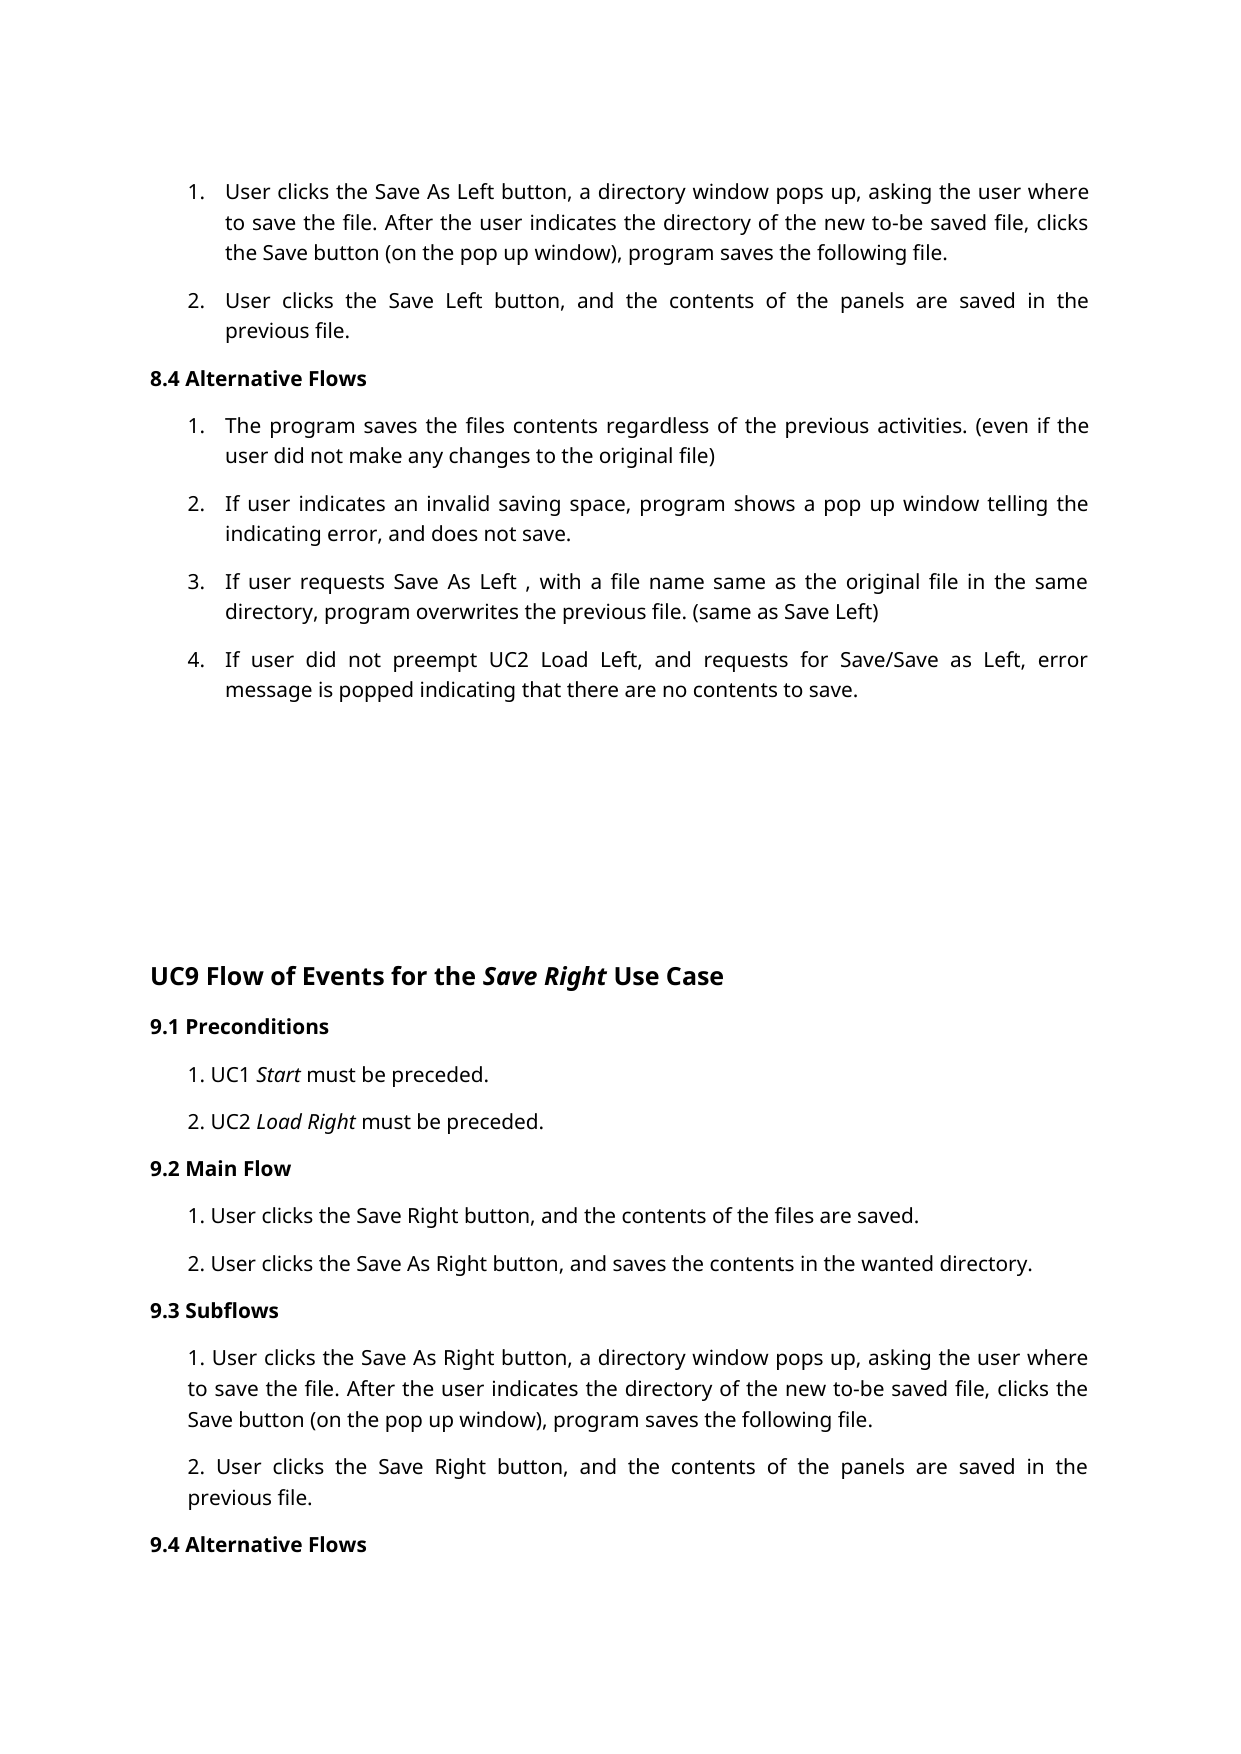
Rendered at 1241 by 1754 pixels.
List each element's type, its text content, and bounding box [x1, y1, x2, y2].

text 2. User clicks the Save Right button, and the contents of the panels are saved in the previous file. [187, 1452, 1090, 1511]
list If user requests Save As Left , with a file name same as the original file in the same directory, program overwrites the previous file. (same as Save Left) [187, 567, 1090, 626]
text 2. User clicks the Save As Right button, and saves the contents in the wanted directory. [150, 1249, 1090, 1277]
text 9.3 Subflows [150, 1296, 1090, 1325]
list If user indicates an invalid saving space, program shows a pop up window telling the indicating error, and does not save. [187, 489, 1090, 548]
text 1. UC1 Start must be preceded. [150, 1060, 1090, 1088]
text 1. User clicks the Save Right button, and the contents of the files are saved. [150, 1202, 1090, 1230]
text 9.4 Alternative Flows [150, 1530, 1090, 1558]
list If user did not preempt UC2 Load Left, and requests for Save/Save as Left, error message is popped indicating that there are no contents to save. [187, 645, 1090, 704]
list User clicks the Save As Left button, a directory window pops up, asking the user where to save the file. After the user indicates the directory of the new to-be saved file, clicks the Save button (on the pop up window), program saves the following file. [187, 177, 1090, 267]
text 9.2 Main Flow [150, 1154, 1090, 1183]
text 8.4 Alternative Flows [150, 364, 1090, 392]
text 2. UC2 Load Right must be preceded. [150, 1107, 1090, 1136]
list The program saves the files contents regardless of the previous activities. (even if the user did not make any changes to the original file) [187, 411, 1090, 470]
text 1. User clicks the Save As Right button, a directory window pops up, asking the user where to save the file. After the user indicates the directory of the new to-be saved file, clicks the Save button (on the pop up window), program saves the following file. [187, 1343, 1090, 1433]
text 9.1 Preconditions [150, 1012, 1090, 1041]
text UC9 Flow of Events for the Save Right Use Case [150, 959, 1090, 993]
list User clicks the Save Left button, and the contents of the panels are saved in the previous file. [187, 286, 1090, 345]
